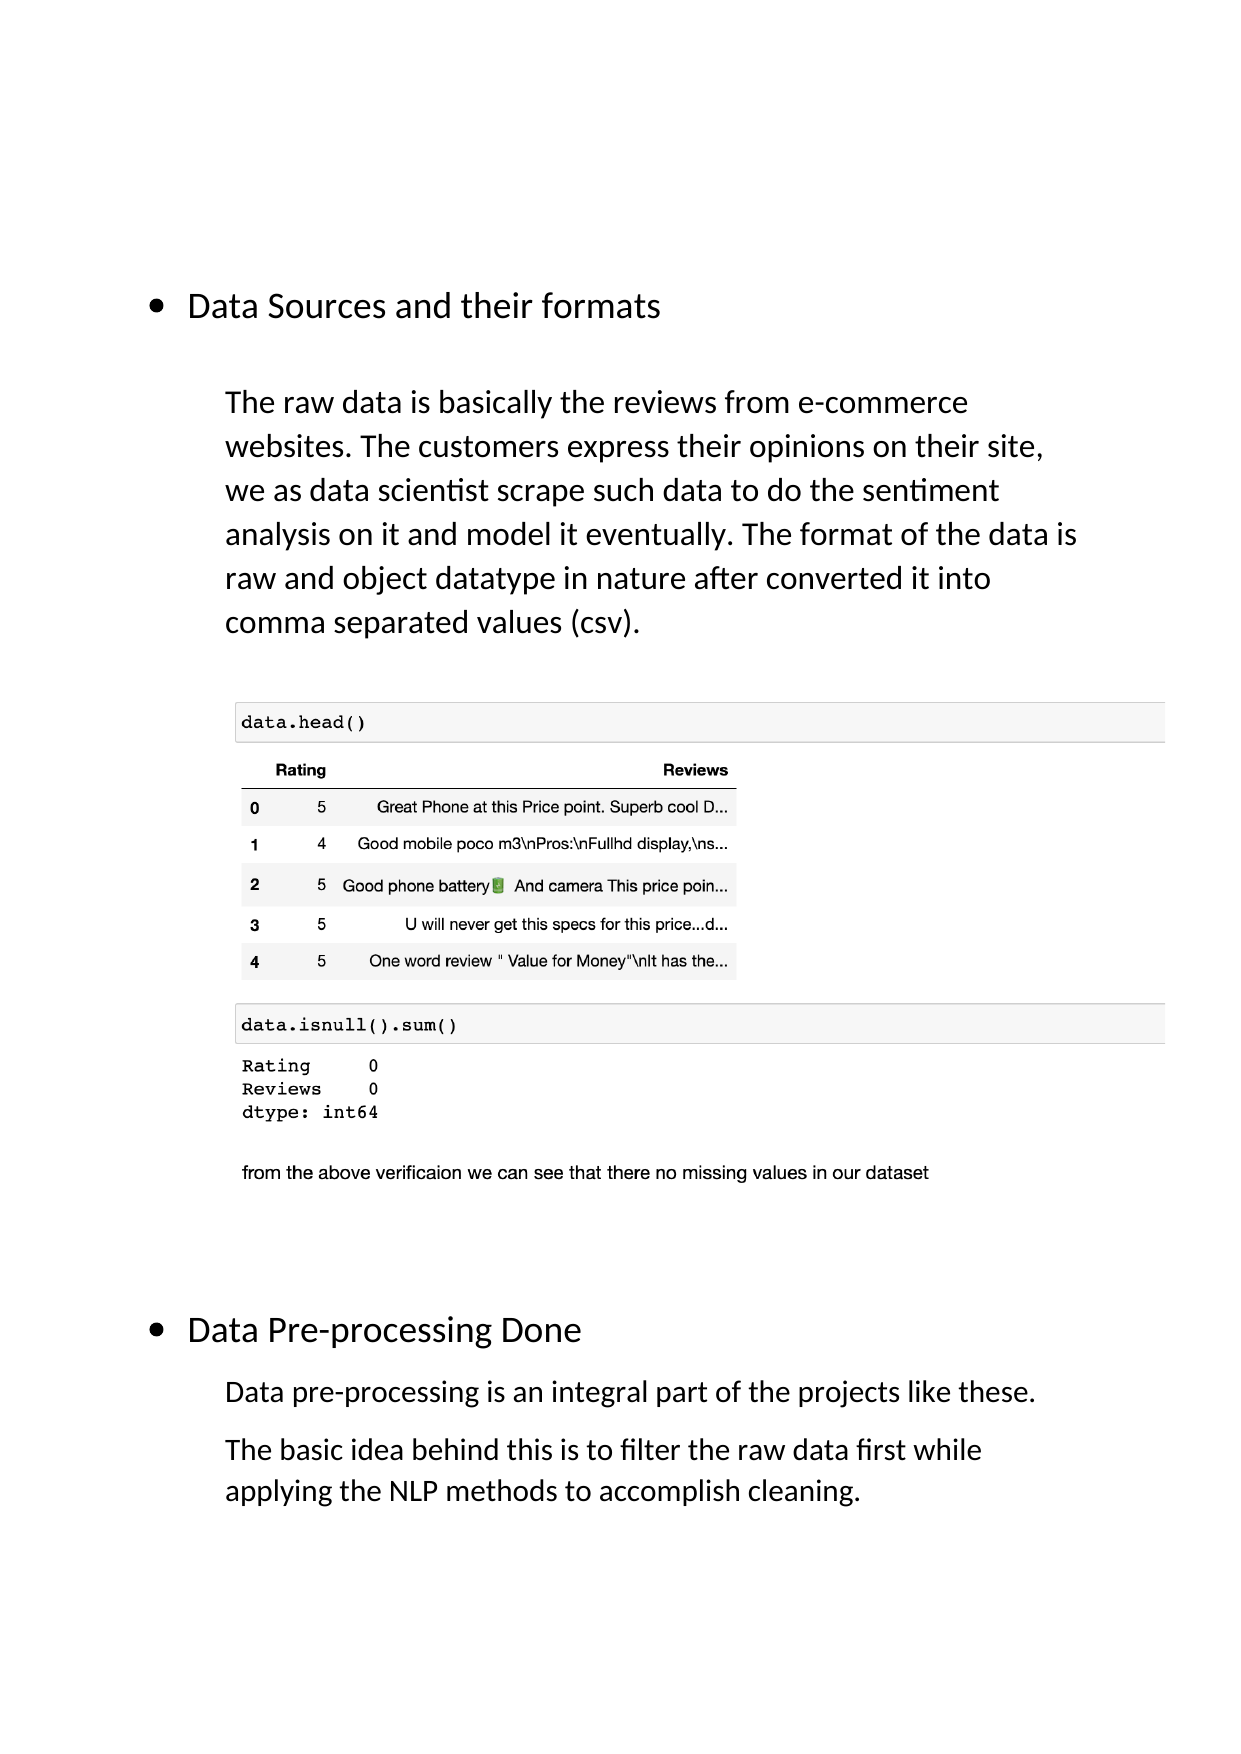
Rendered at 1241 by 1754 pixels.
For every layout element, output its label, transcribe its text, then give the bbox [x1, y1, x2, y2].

list Data Sources and their formats [150, 282, 1090, 328]
list Data Pre-processing Done [150, 1306, 1090, 1352]
list The raw data is basically the reviews from e-commerce websites. The customers express their opinions on their site, we as data scientist scrape such data to do the sentiment analysis on it and model it eventually. The format of the data is raw and object datatype in nature after converted it into comma separated values (csv). [225, 381, 1090, 642]
picture [225, 688, 1166, 1217]
text The basic idea behind this is to filter the raw data first while applying the NLP methods to accomplish cleaning. [225, 1430, 1090, 1509]
text Data pre-processing is an integral part of the projects like these. [225, 1372, 1090, 1411]
